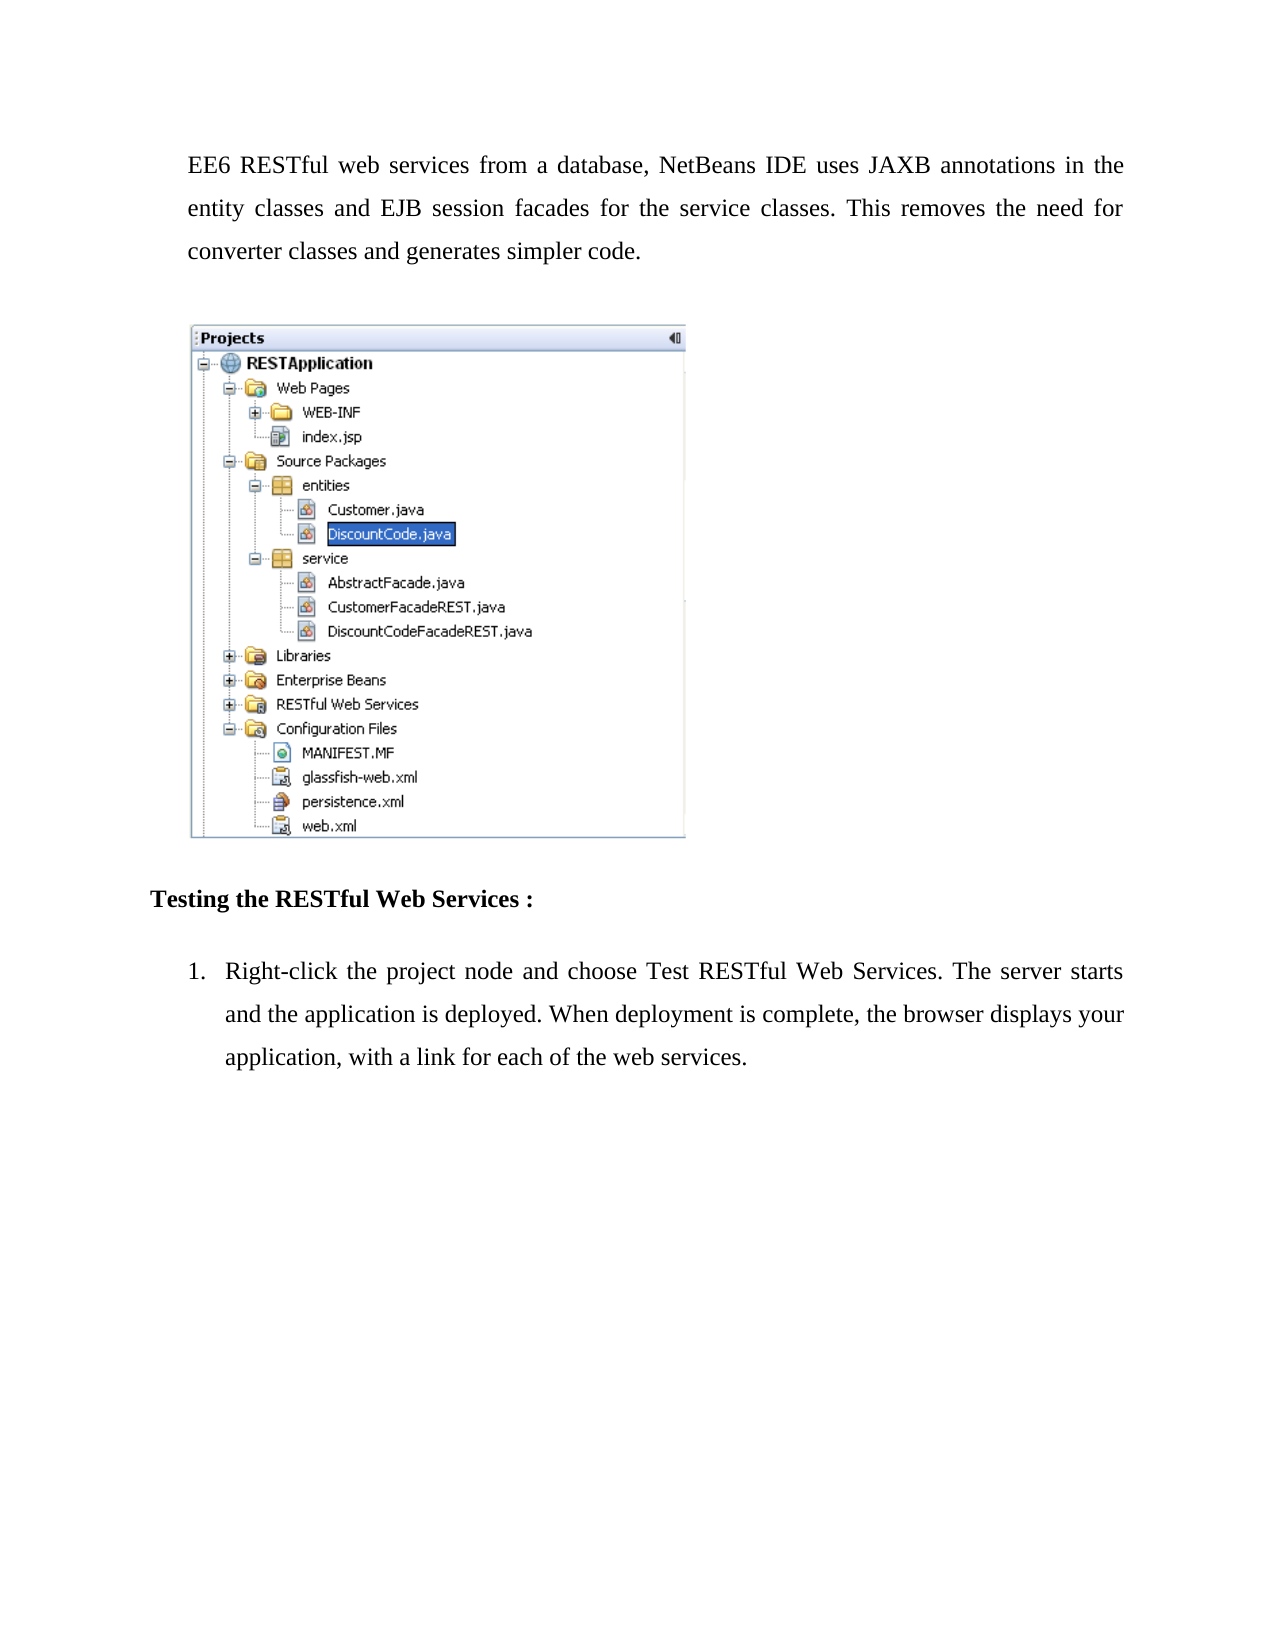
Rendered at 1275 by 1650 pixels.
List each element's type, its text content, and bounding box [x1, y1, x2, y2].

list Right-click the project node and choose Test RESTful Web Services. The server starts and the application is deployed. When deployment is complete, the browser displays your application, with a link for each of the web services. [187, 956, 1125, 1071]
picture [187, 322, 690, 841]
list Testing the RESTful Web Services : [150, 884, 1125, 913]
list EE6 RESTful web services from a database, NetBeans IDE uses JAXB annotations in the entity classes and EJB session facades for the service classes. This removes the need for converter classes and generates simpler code. [187, 150, 1125, 265]
